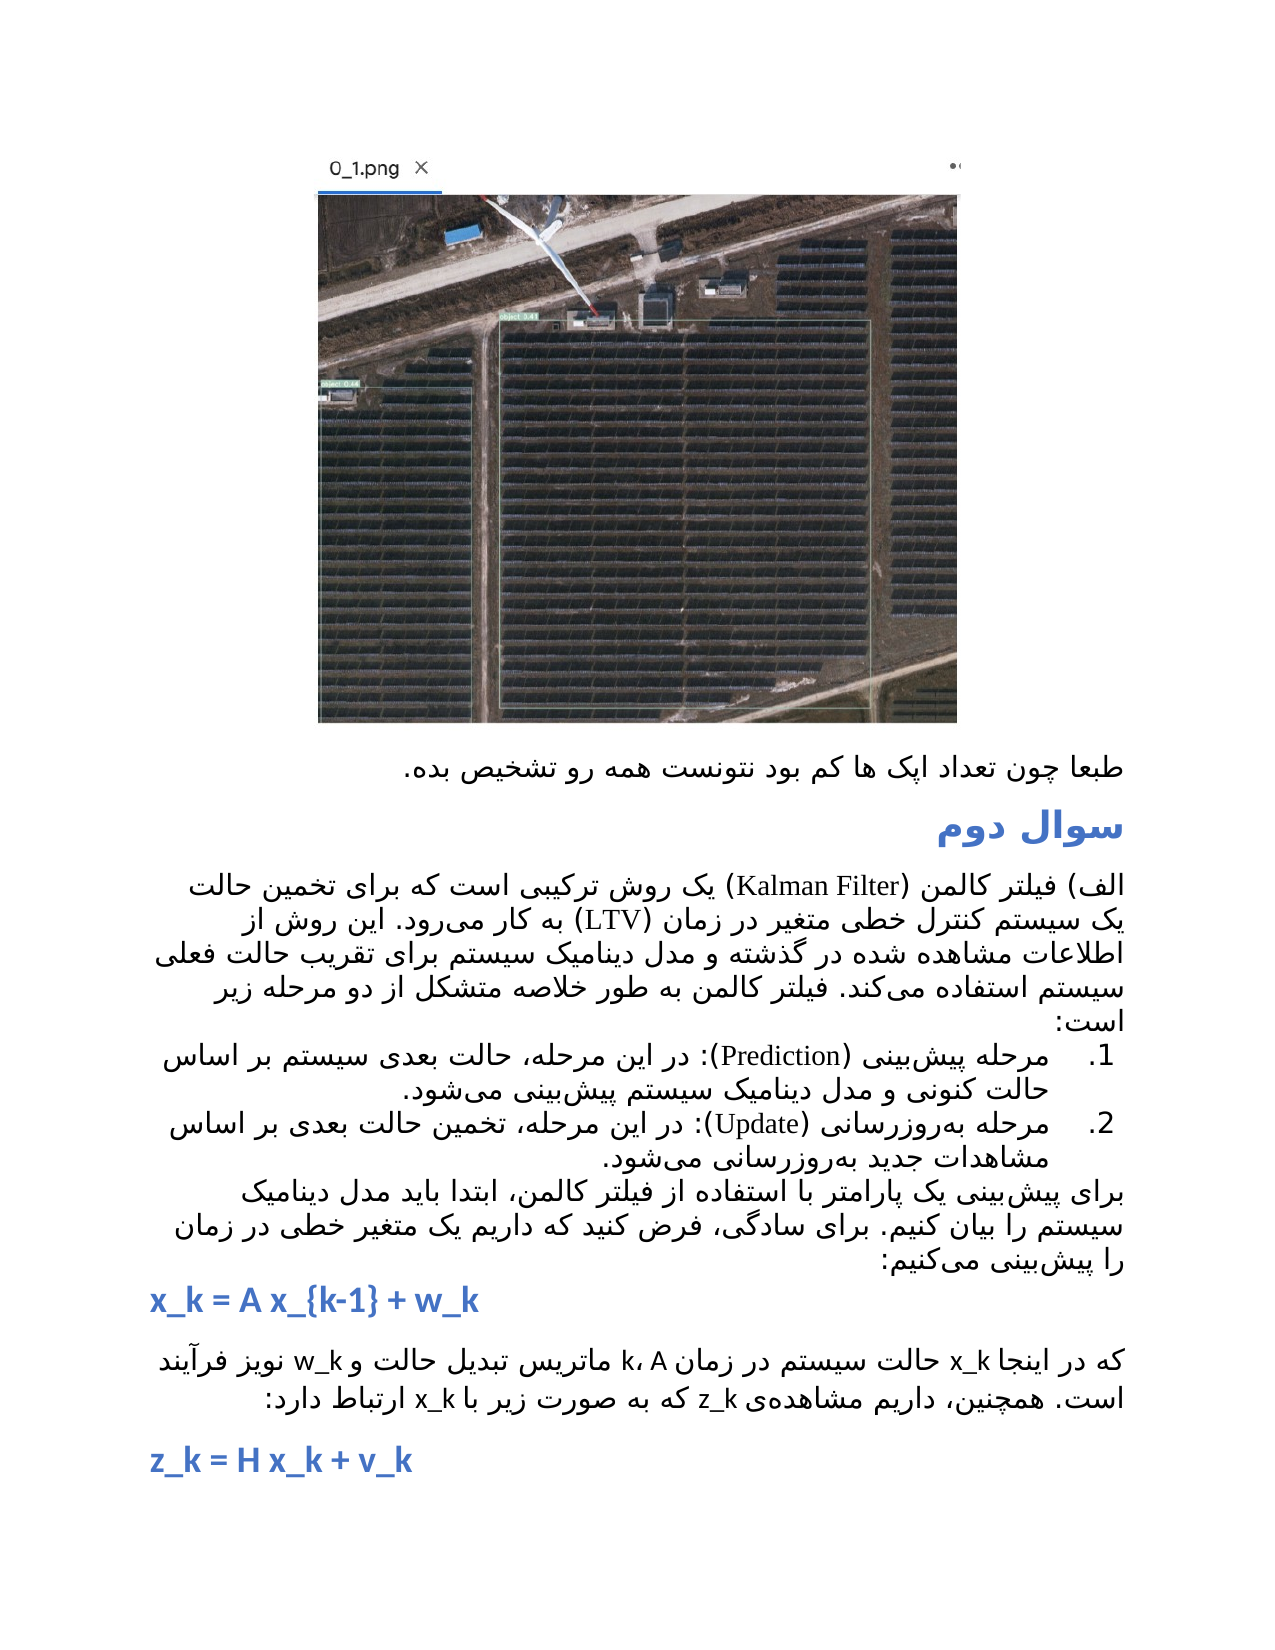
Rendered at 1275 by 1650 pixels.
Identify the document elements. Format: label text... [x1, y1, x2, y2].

text برای پیش‌بینی یک پارامتر با استفاده از فیلتر کالمن، ابتدا باید مدل دینامیک سیستم را بیان کنیم. برای سادگی، فرض کنید که داریم یک متغیر خطی در زمان را پیش‌بینی می‌کنیم: [150, 1174, 1125, 1276]
text طبعا چون تعداد اپک ها کم بود نتونست همه رو تشخیص بده. [150, 751, 1125, 784]
text که در اینجا x_k حالت سیستم در زمان k، A ماتریس تبدیل حالت و w_k نویز فرآیند است. همچنین، داریم مشاهده‌ی z_k که به صورت زیر با x_k ارتباط دارد: [150, 1342, 1125, 1416]
text z_k = H x_k + v_k [150, 1436, 1125, 1481]
text الف) فیلتر کالمن (Kalman Filter) یک روش ترکیبی است که برای تخمین حالت یک سیستم کنترل خطی متغیر در زمان (LTV) به کار می‌رود. این روش از اطلاعات مشاهده شده در گذشته و مدل دینامیک سیستم برای تقریب حالت فعلی سیستم استفاده می‌کند. فیلتر کالمن به طور خلاصه متشکل از دو مرحله زیر است: [150, 868, 1125, 1038]
picture [313, 150, 961, 732]
text سوال دوم [150, 804, 1125, 848]
list مرحله به‌روزرسانی (Update): در این مرحله، تخمین حالت بعدی بر اساس مشاهدات جدید به‌روزرسانی می‌شود. [150, 1106, 1087, 1174]
text x_k = A x_{k-1} + w_k [150, 1276, 1125, 1322]
list مرحله پیش‌بینی (Prediction): در این مرحله، حالت بعدی سیستم بر اساس حالت کنونی و مدل دینامیک سیستم پیش‌بینی می‌شود. [150, 1038, 1087, 1106]
